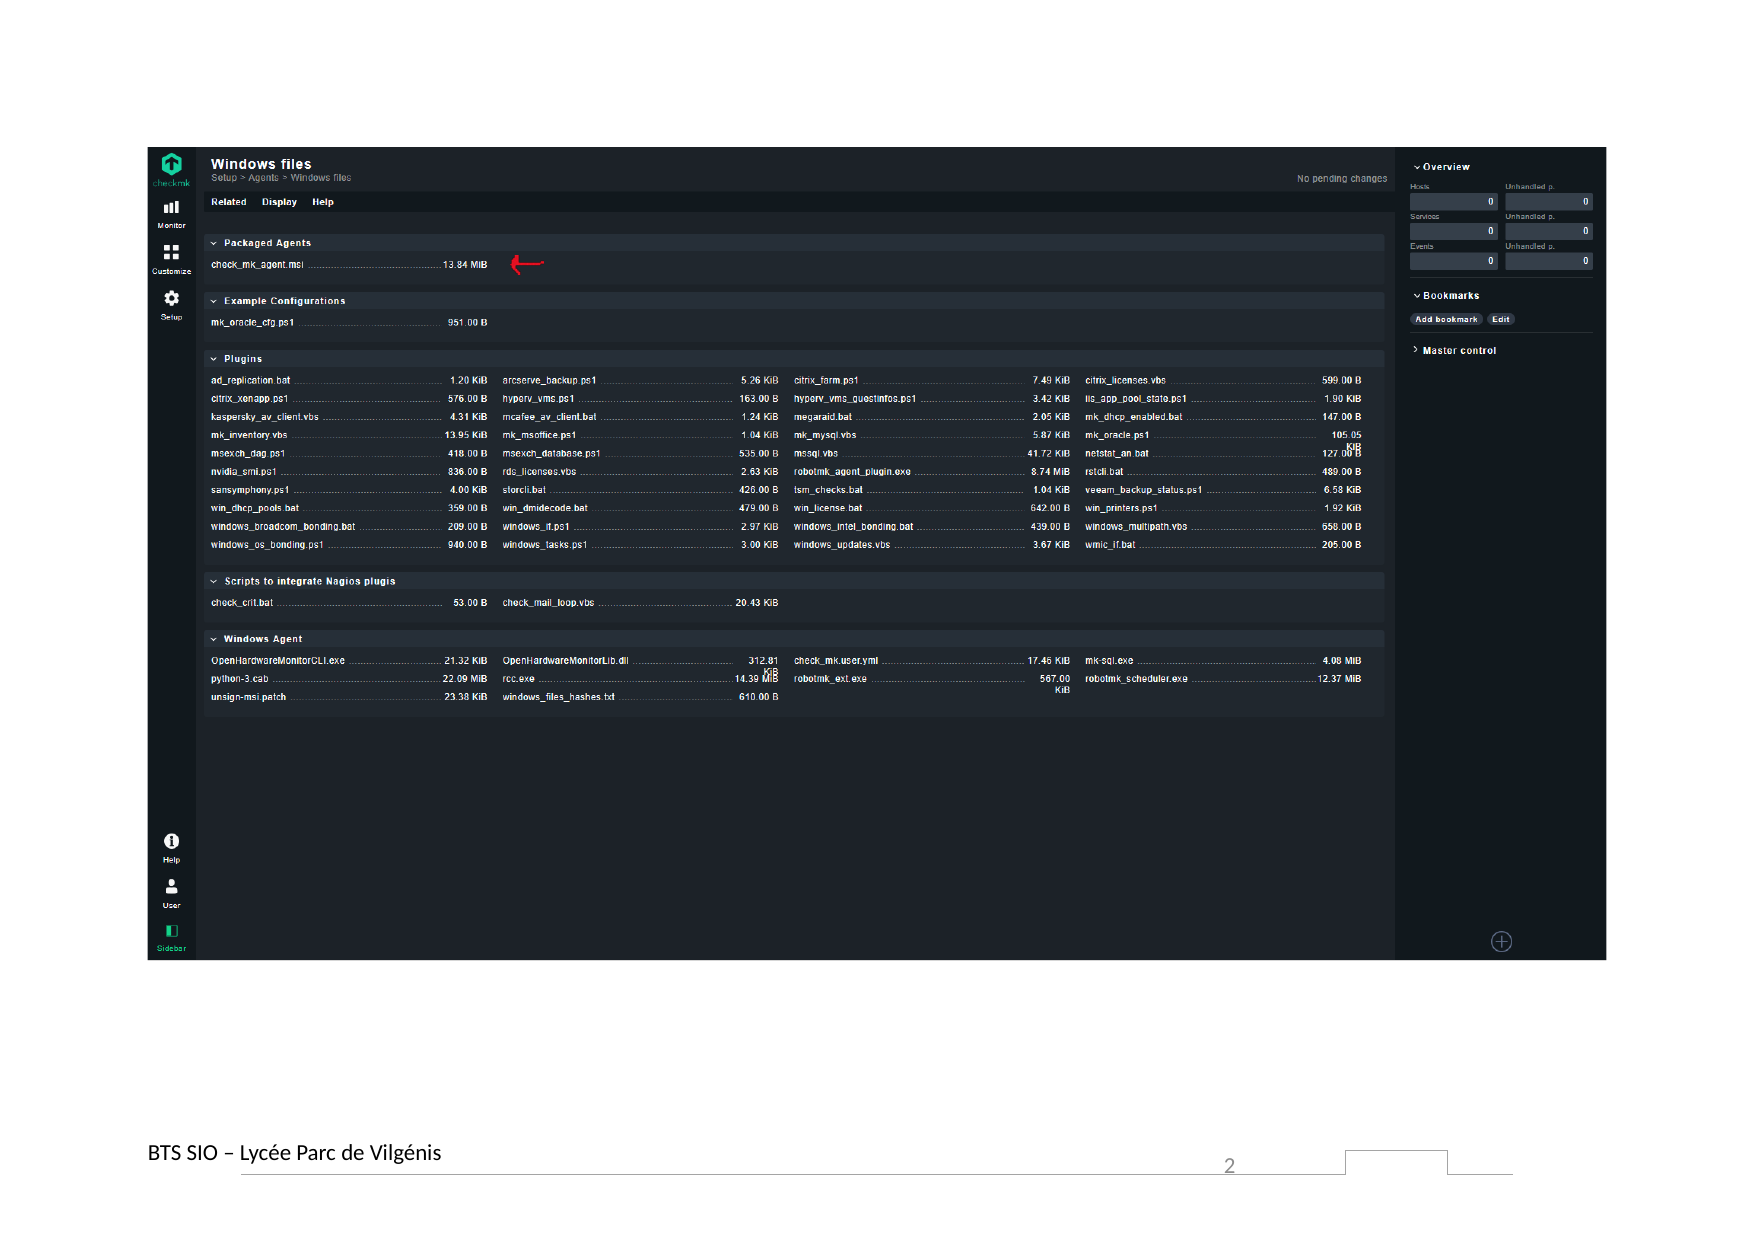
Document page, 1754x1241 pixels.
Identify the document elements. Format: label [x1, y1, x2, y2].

picture [147, 147, 1607, 961]
